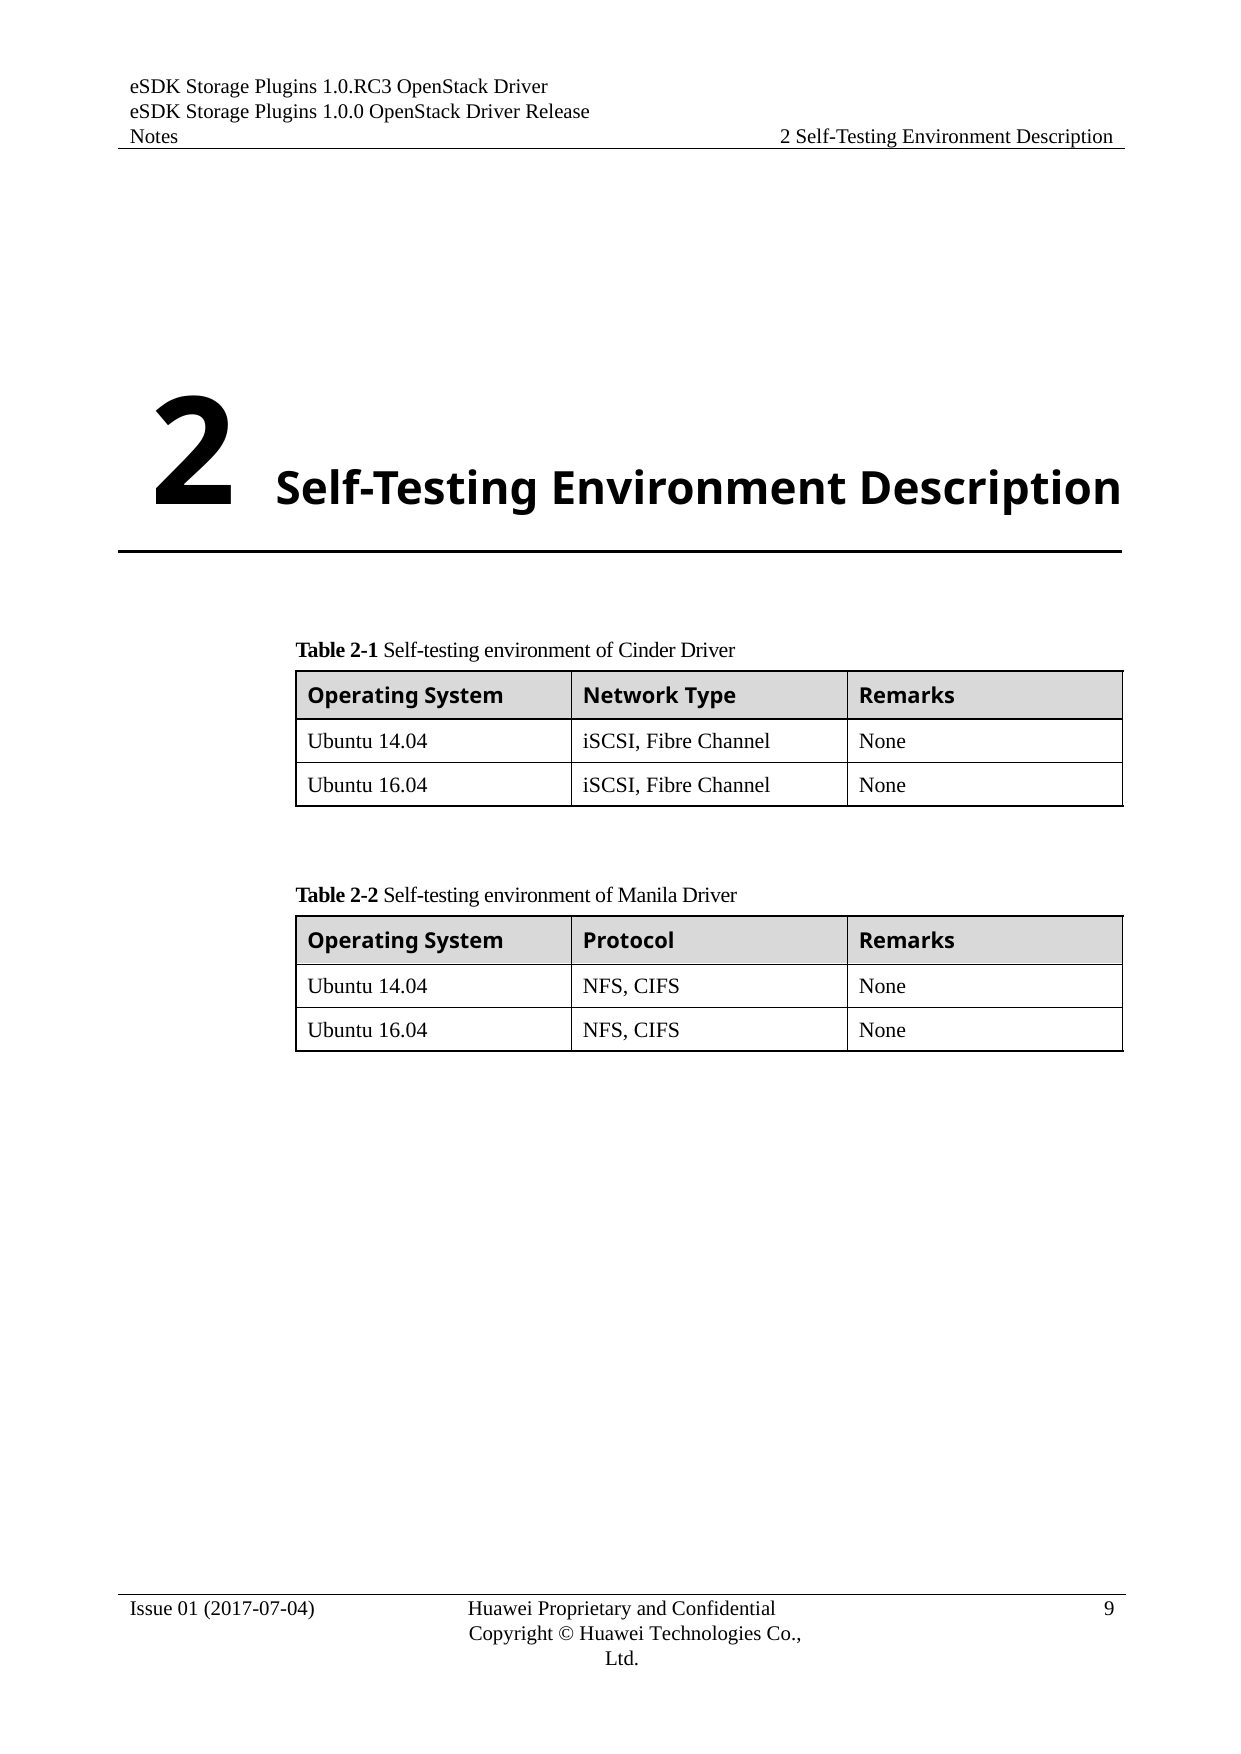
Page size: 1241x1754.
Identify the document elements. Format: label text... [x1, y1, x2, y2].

table_cell NFS, CIFS [572, 965, 847, 1007]
table_cell Ubuntu 14.04 [297, 720, 571, 762]
table_cell None [848, 1008, 1122, 1050]
table_header Network Type [572, 672, 847, 718]
table_cell iSCSI, Fibre Channel [572, 763, 847, 805]
list Self-testing environment of Manila Driver [295, 882, 1122, 907]
table_cell Ubuntu 16.04 [297, 763, 571, 805]
table_cell iSCSI, Fibre Channel [572, 720, 847, 762]
subtitle Self-Testing Environment Description [118, 344, 1122, 550]
table_header Protocol [572, 917, 847, 963]
table_header Remarks [848, 672, 1122, 718]
table_cell None [848, 720, 1122, 762]
table_cell None [848, 965, 1122, 1007]
table_cell NFS, CIFS [572, 1008, 847, 1050]
table_cell Ubuntu 16.04 [297, 1008, 571, 1050]
table_cell Ubuntu 14.04 [297, 965, 571, 1007]
table_header Operating System [297, 917, 571, 963]
table_header Operating System [297, 672, 571, 718]
list Self-testing environment of Cinder Driver [295, 637, 1122, 662]
table_cell None [848, 763, 1122, 805]
table_header Remarks [848, 917, 1122, 963]
